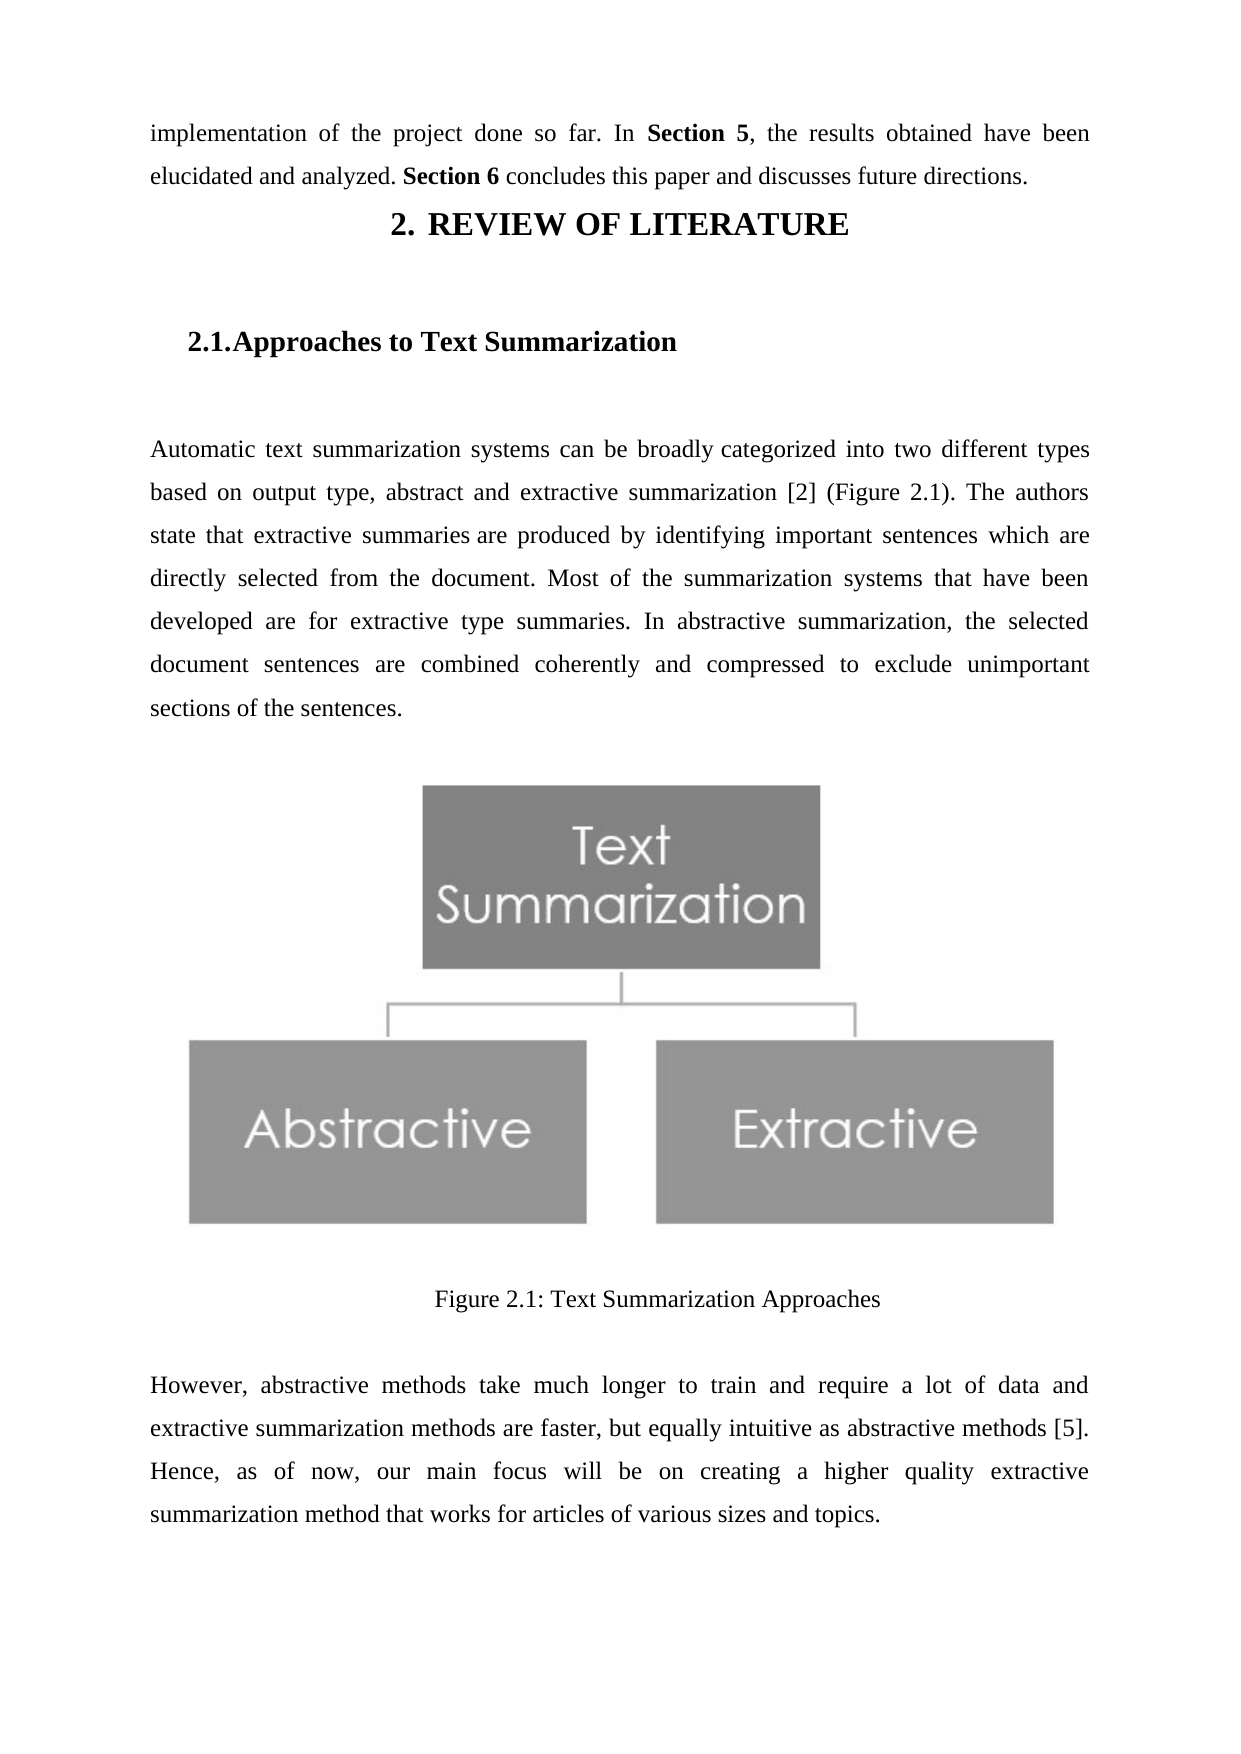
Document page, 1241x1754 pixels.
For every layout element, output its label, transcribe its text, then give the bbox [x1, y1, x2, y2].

text Approaches to Text Summarization [187, 324, 1090, 357]
list REVIEW OF LITERATURE [150, 204, 1090, 243]
text Automatic text summarization systems can be broadly categorized into two different types based on output type, abstract and extractive summarization [2] (Figure 2.1). The authors state that extractive summaries are produced by identifying important sentences which are directly selected from the document. Most of the summarization systems that have been developed are for extractive type summaries. In abstractive summarization, the selected document sentences are combined coherently and compressed to exclude unimportant sections of the sentences. [150, 434, 1090, 721]
picture [150, 735, 1095, 1270]
text However, abstractive methods take much longer to train and require a lot of data and extractive summarization methods are faster, but equally intuitive as abstractive methods [5]. Hence, as of now, our main focus will be on creating a higher quality extractive summarization method that works for articles of various sizes and topics. [150, 1370, 1090, 1528]
text Figure 2.1: Text Summarization Approaches [225, 1284, 1090, 1312]
